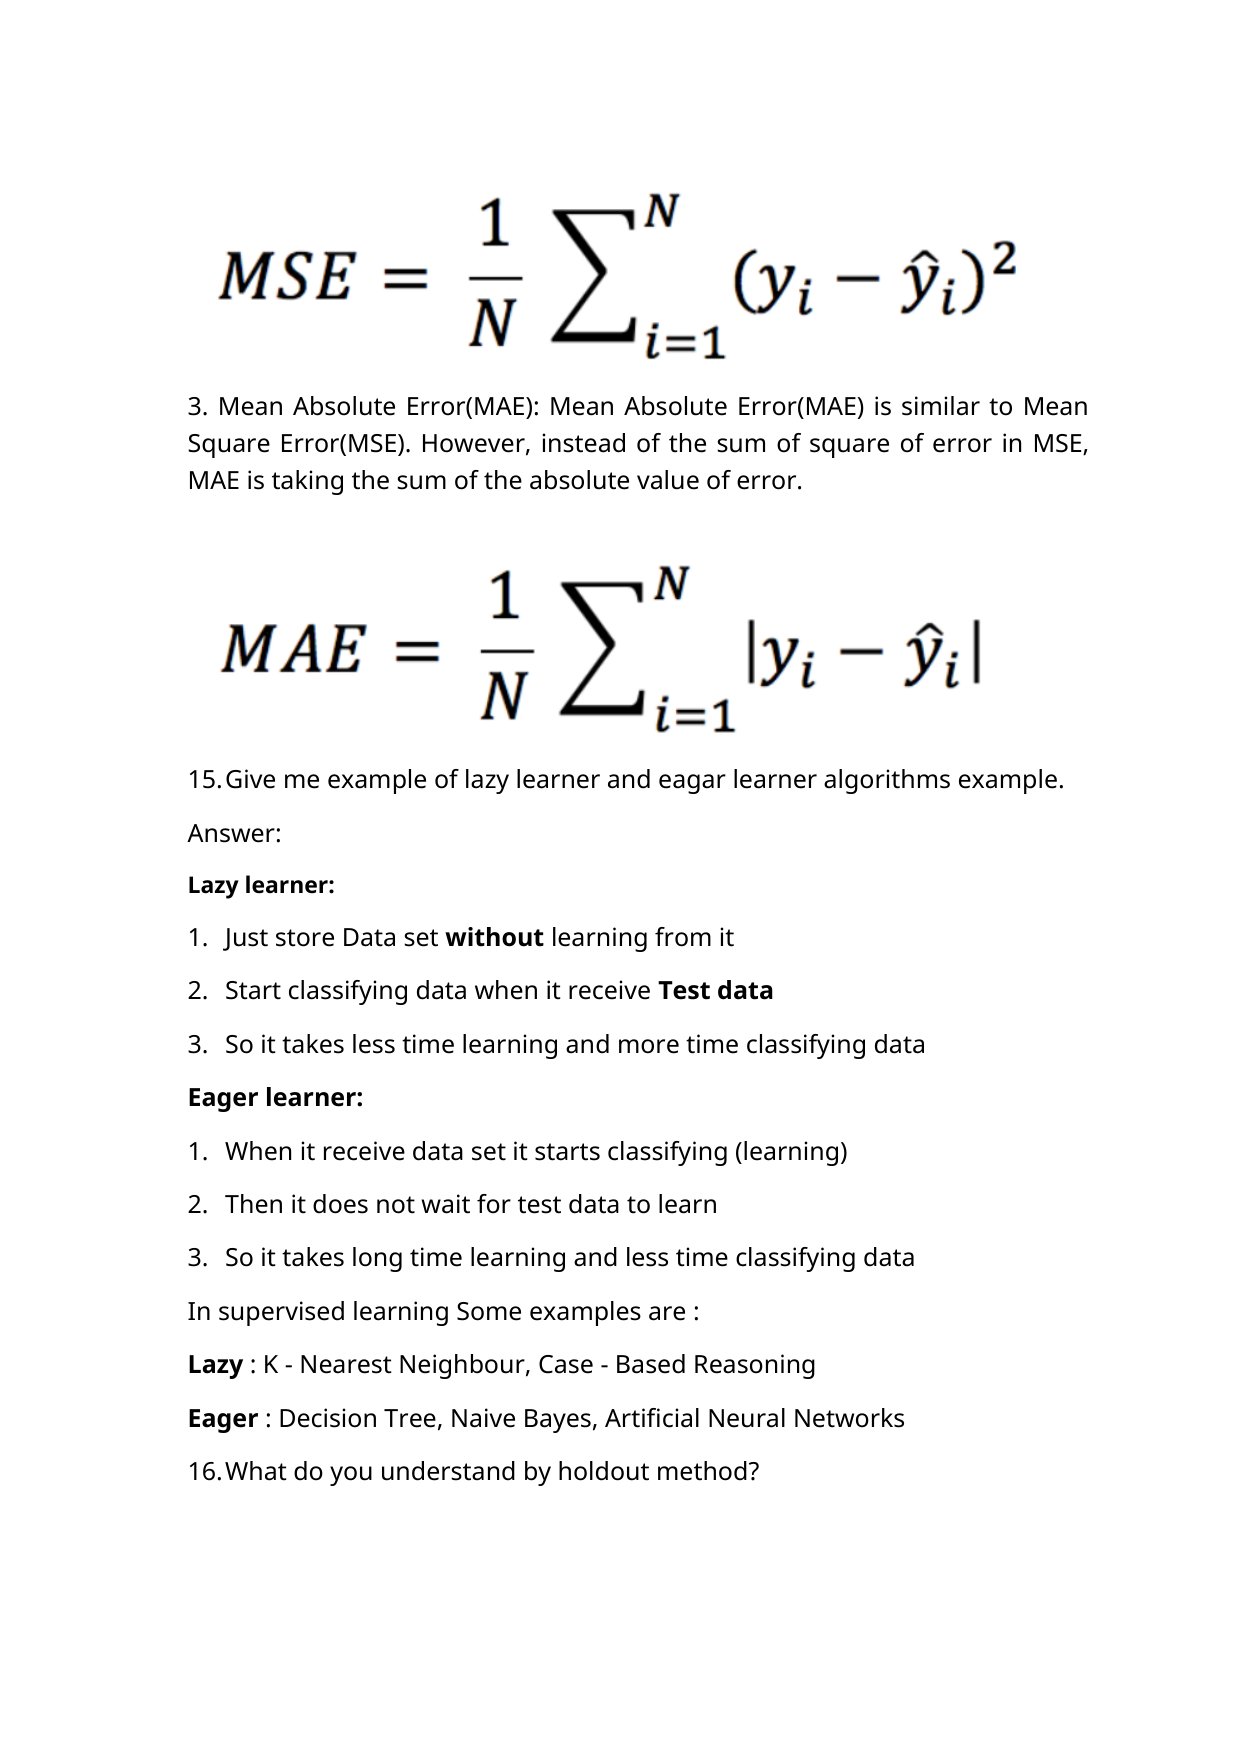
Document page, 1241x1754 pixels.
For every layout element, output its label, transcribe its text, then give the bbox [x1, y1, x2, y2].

text In supervised learning Some examples are : [187, 1293, 1090, 1328]
picture [187, 150, 1050, 370]
text Lazy : K - Nearest Neighbour, Case - Based Reasoning [187, 1347, 1090, 1381]
list Just store Data set without learning from it [187, 919, 1090, 953]
list Start classifying data when it receive Test data [187, 973, 1090, 1007]
list Then it does not wait for test data to learn [187, 1187, 1090, 1221]
text Lazy learner: [187, 869, 1090, 900]
list When it receive data set it starts classifying (learning) [187, 1133, 1090, 1167]
list So it takes long time learning and less time classifying data [187, 1240, 1090, 1274]
text Eager : Decision Tree, Naive Bayes, Artificial Neural Networks [187, 1400, 1090, 1434]
picture [187, 515, 1034, 744]
list What do you understand by holdout method? [187, 1454, 1090, 1488]
text Eager learner: [187, 1080, 1090, 1114]
list So it takes less time learning and more time classifying data [187, 1026, 1090, 1060]
text Answer: [187, 816, 1090, 850]
list Give me example of lazy learner and eagar learner algorithms example. [187, 762, 1090, 796]
text 3. Mean Absolute Error(MAE): Mean Absolute Error(MAE) is similar to Mean Square Error(MSE). However, instead of the sum of square of error in MSE, MAE is taking the sum of the absolute value of error. [187, 389, 1090, 496]
